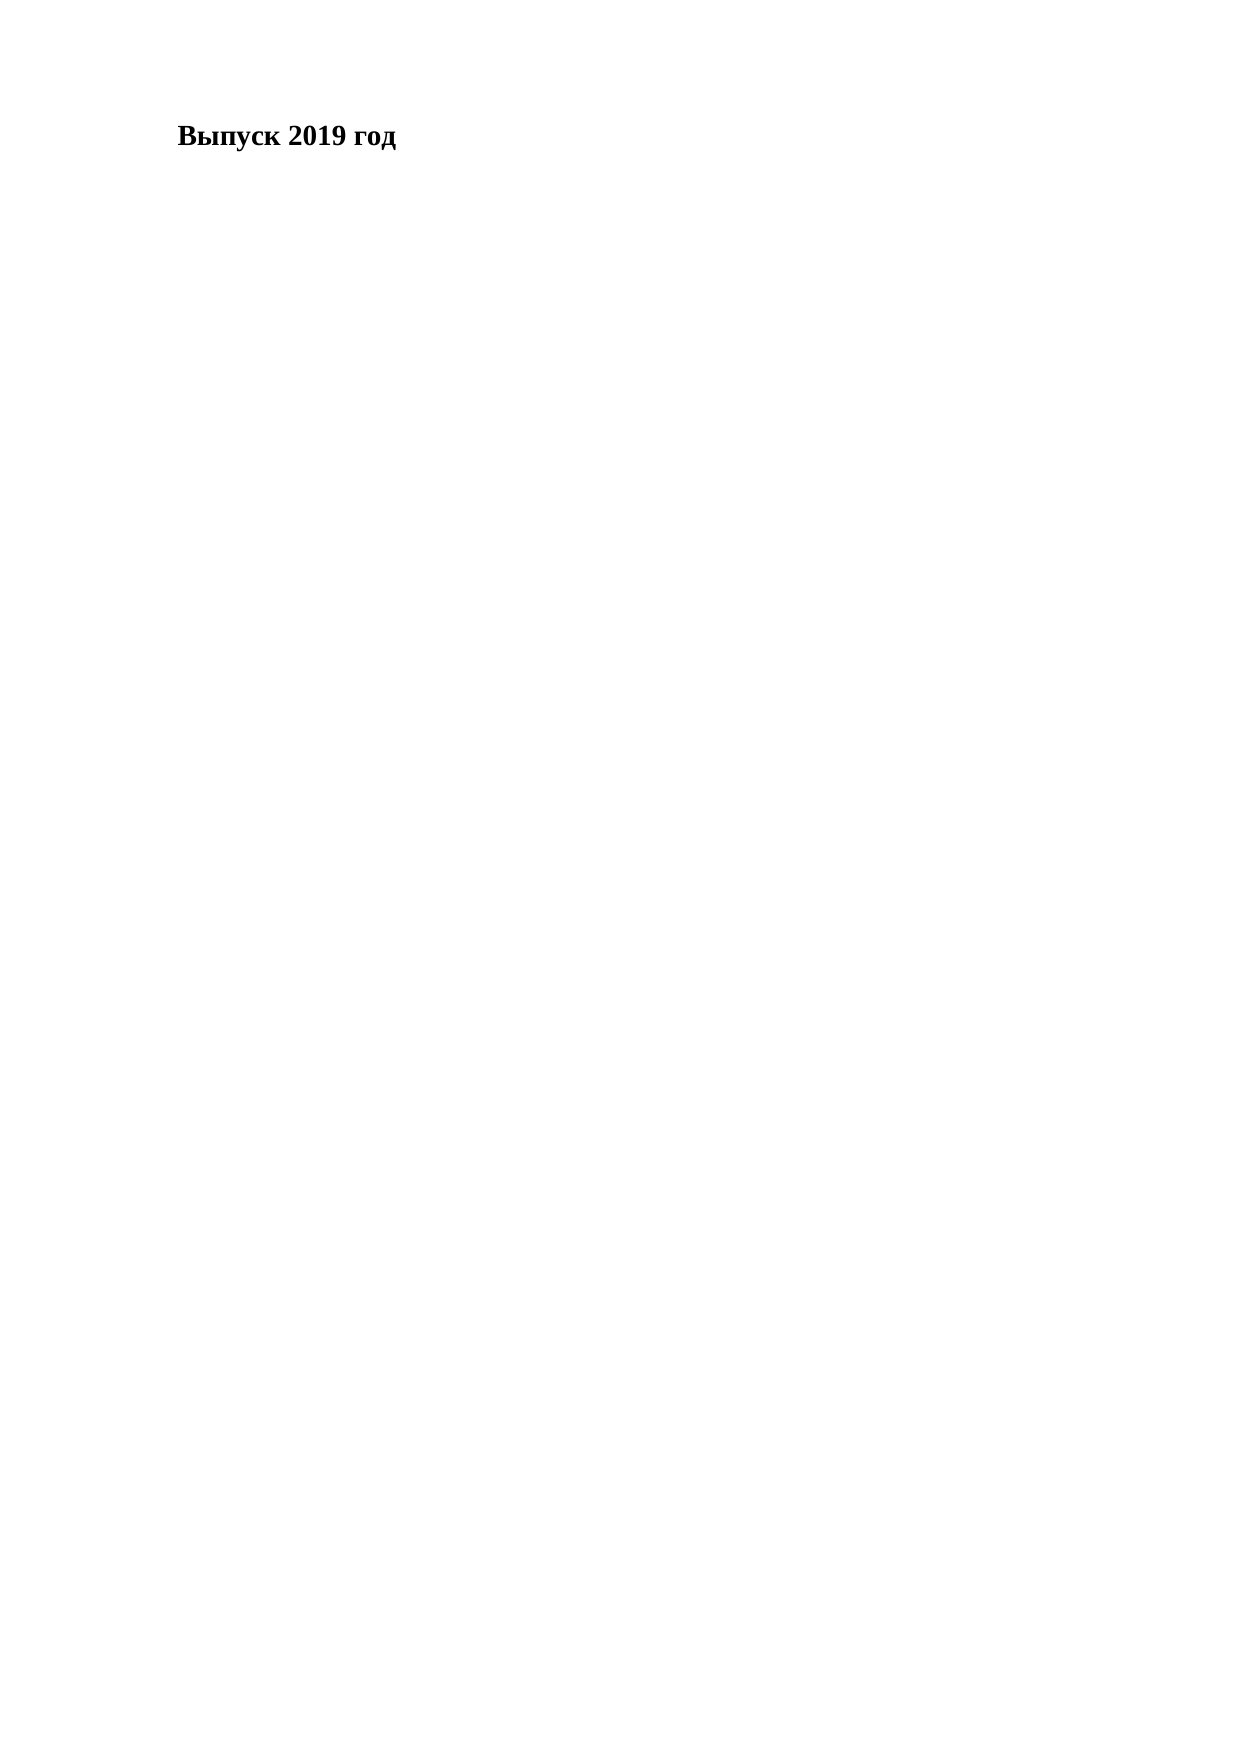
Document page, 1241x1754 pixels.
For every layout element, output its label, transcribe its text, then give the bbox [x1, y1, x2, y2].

text Выпуск 2019 год [177, 118, 1152, 152]
